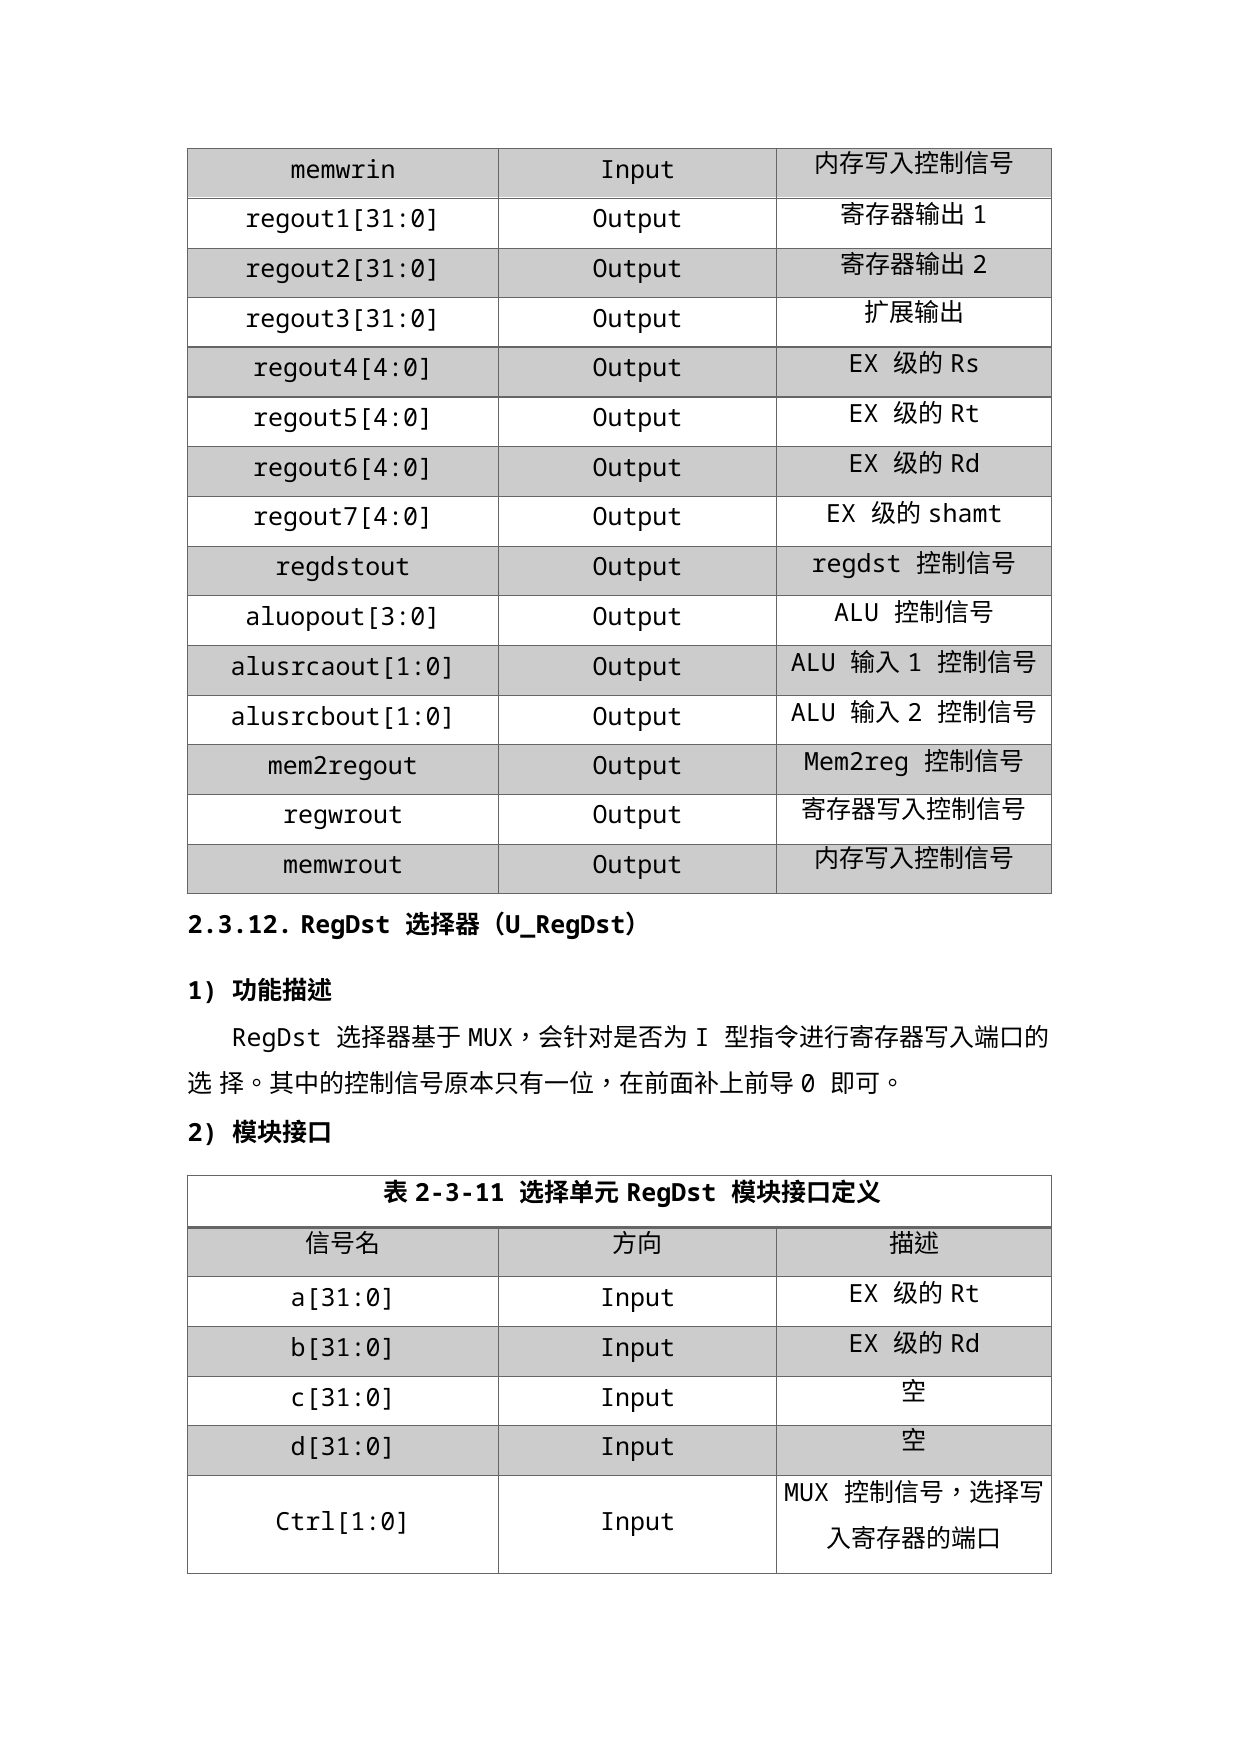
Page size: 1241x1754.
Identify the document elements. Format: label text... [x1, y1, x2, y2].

table_cell 寄存器输出 2 [777, 249, 1051, 297]
table_cell 方向 [499, 1229, 776, 1276]
table_cell Output [499, 249, 776, 297]
table_cell c[31:0] [188, 1377, 498, 1425]
table_cell ALU 输入 1 控制信号 [777, 646, 1051, 695]
table_cell EX 级的 Rt [777, 398, 1051, 446]
table_cell Ctrl[1:0] [188, 1476, 498, 1573]
table_cell Input [499, 1377, 776, 1425]
table_cell 寄存器输出 1 [777, 199, 1051, 247]
table_header Input [499, 149, 776, 197]
table_cell Output [499, 348, 776, 396]
table_cell Input [499, 1426, 776, 1475]
table_cell regout5[4:0] [188, 398, 498, 446]
table_cell Output [499, 795, 776, 844]
table_cell Output [499, 745, 776, 794]
table_cell mem2regout [188, 745, 498, 794]
table_cell Input [499, 1476, 776, 1573]
table_cell regout2[31:0] [188, 249, 498, 297]
table_header 表 2-3-11 选择单元 RegDst 模块接口定义 [188, 1176, 1051, 1226]
table_cell Output [499, 199, 776, 247]
subtitle RegDst 选择器（U_RegDst） [187, 907, 1065, 941]
table_cell regdst 控制信号 [777, 547, 1051, 595]
subtitle RegDst 选择器基于 MUX，会针对是否为 I 型指令进行寄存器写入端口的选 择。其中的控制信号原本只有一位，在前面补上前导 0 即可。 [187, 1019, 1054, 1100]
table_cell EX 级的 Rt [777, 1277, 1051, 1326]
table_cell 空 [777, 1377, 1051, 1425]
table_cell Output [499, 646, 776, 695]
table_cell regout3[31:0] [188, 298, 498, 346]
table_cell MUX 控制信号，选择写 入寄存器的端口 [777, 1476, 1051, 1573]
table_cell EX 级的 Rs [777, 348, 1051, 396]
table_cell 内存写入控制信号 [777, 845, 1051, 893]
table_cell memwrout [188, 845, 498, 893]
table_cell 描述 [777, 1229, 1051, 1276]
table_cell regout7[4:0] [188, 497, 498, 546]
table_cell Input [499, 1277, 776, 1326]
table_cell regout1[31:0] [188, 199, 498, 247]
table_cell regdstout [188, 547, 498, 595]
table_cell Output [499, 547, 776, 595]
table_cell 寄存器写入控制信号 [777, 795, 1051, 844]
table_header memwrin [188, 149, 498, 197]
text 1) 功能描述 [187, 972, 1053, 1007]
table_cell Input [499, 1327, 776, 1376]
table_cell b[31:0] [188, 1327, 498, 1376]
table_cell 信号名 [188, 1229, 498, 1276]
table_cell Output [499, 298, 776, 346]
table_cell regout6[4:0] [188, 447, 498, 496]
table_cell 空 [777, 1426, 1051, 1475]
table_cell Mem2reg 控制信号 [777, 745, 1051, 794]
table_cell EX 级的 Rd [777, 447, 1051, 496]
table_cell regwrout [188, 795, 498, 844]
table_cell Output [499, 398, 776, 446]
table_cell Output [499, 696, 776, 744]
table_cell alusrcbout[1:0] [188, 696, 498, 744]
table_cell EX 级的 shamt [777, 497, 1051, 546]
table_cell aluopout[3:0] [188, 596, 498, 645]
table_cell Output [499, 447, 776, 496]
table_cell ALU 控制信号 [777, 596, 1051, 645]
table_header 内存写入控制信号 [777, 149, 1051, 197]
table_cell d[31:0] [188, 1426, 498, 1475]
text 2) 模块接口 [187, 1114, 1053, 1148]
table_cell ALU 输入 2 控制信号 [777, 696, 1051, 744]
table_cell Output [499, 596, 776, 645]
table_cell regout4[4:0] [188, 348, 498, 396]
table_cell EX 级的 Rd [777, 1327, 1051, 1376]
table_cell 扩展输出 [777, 298, 1051, 346]
table_cell a[31:0] [188, 1277, 498, 1326]
table_cell alusrcaout[1:0] [188, 646, 498, 695]
table_cell Output [499, 497, 776, 546]
table_cell Output [499, 845, 776, 893]
